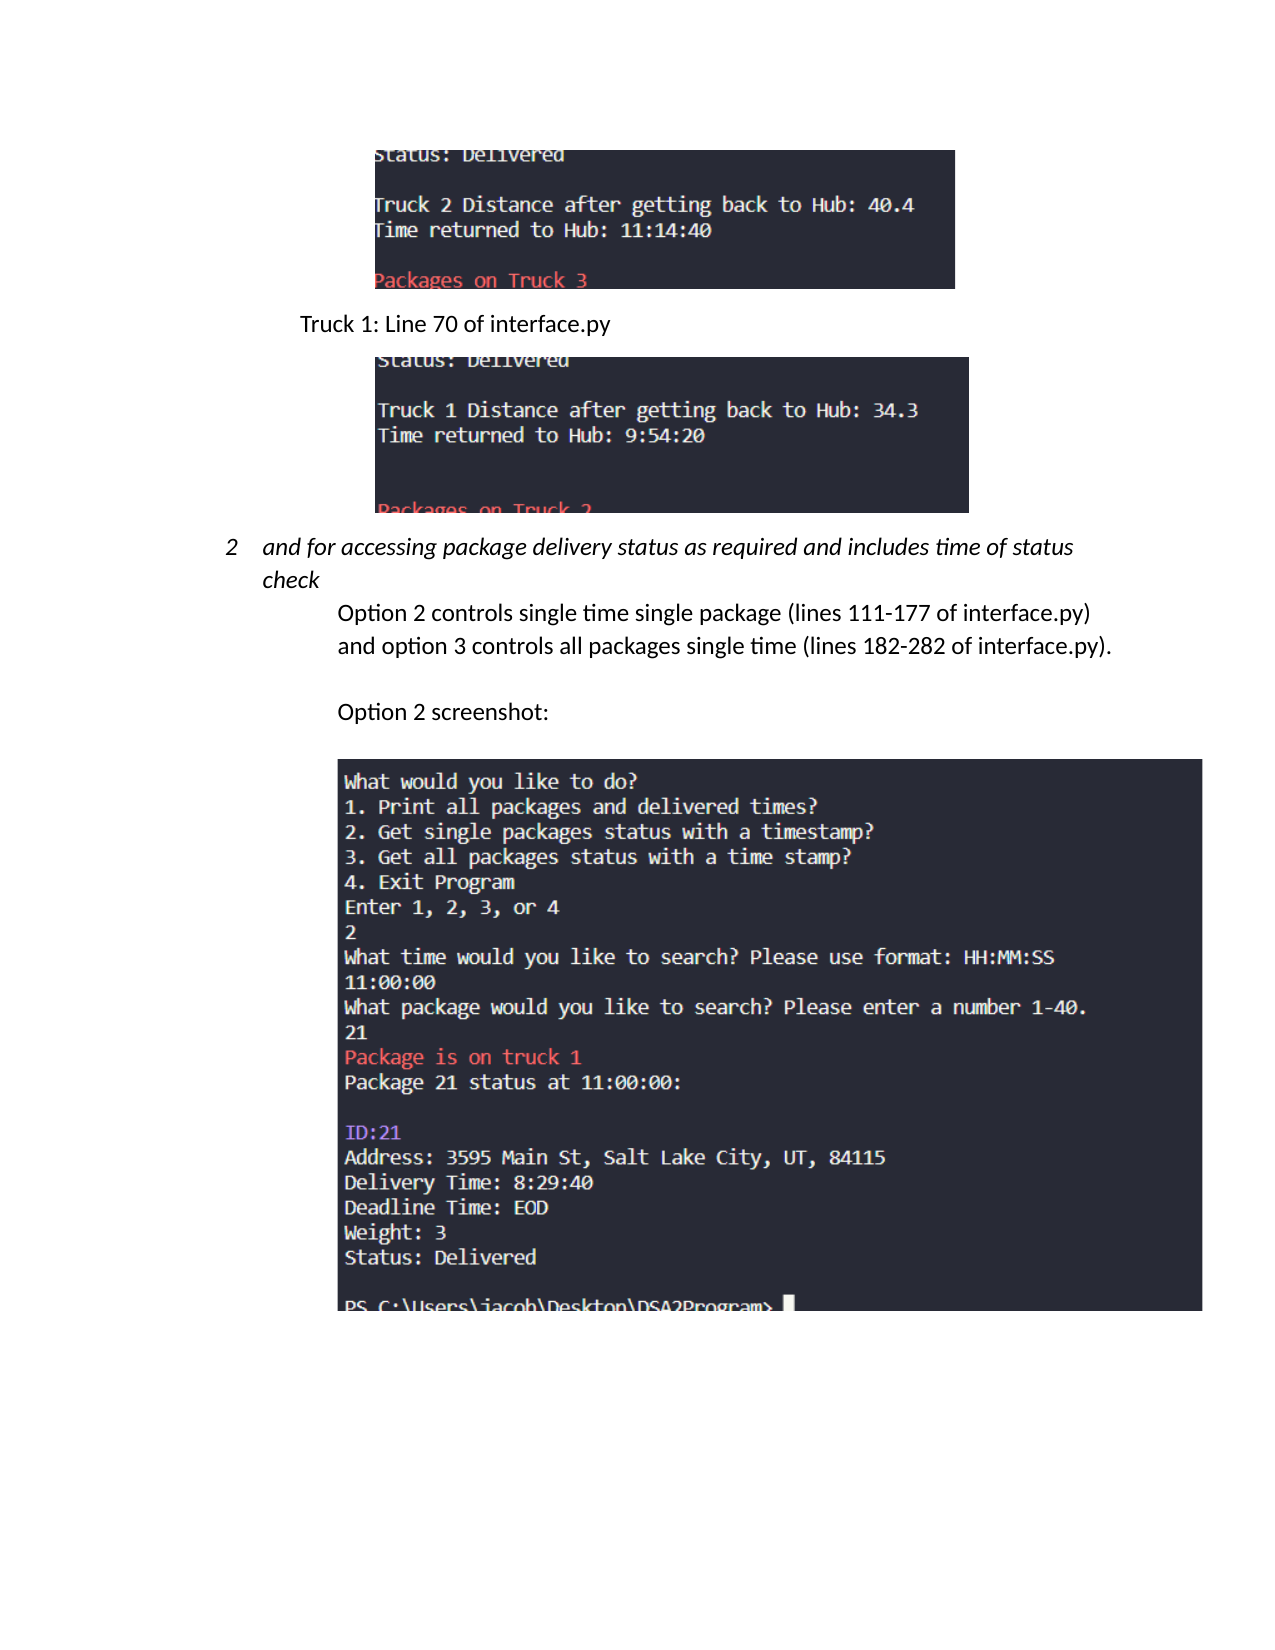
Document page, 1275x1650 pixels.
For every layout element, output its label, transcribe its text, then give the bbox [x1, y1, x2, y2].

picture [375, 150, 955, 289]
list Option 2 controls single time single package (lines 111-177 of interface.py) and option 3 controls all packages single time (lines 182-282 of interface.py). [337, 597, 1125, 661]
picture [337, 759, 1203, 1311]
list and for accessing package delivery status as required and includes time of status check [225, 531, 1125, 595]
picture [375, 357, 969, 513]
text Truck 1: Line 70 of interface.py [262, 308, 1125, 338]
list Option 2 screenshot: [337, 696, 1125, 727]
